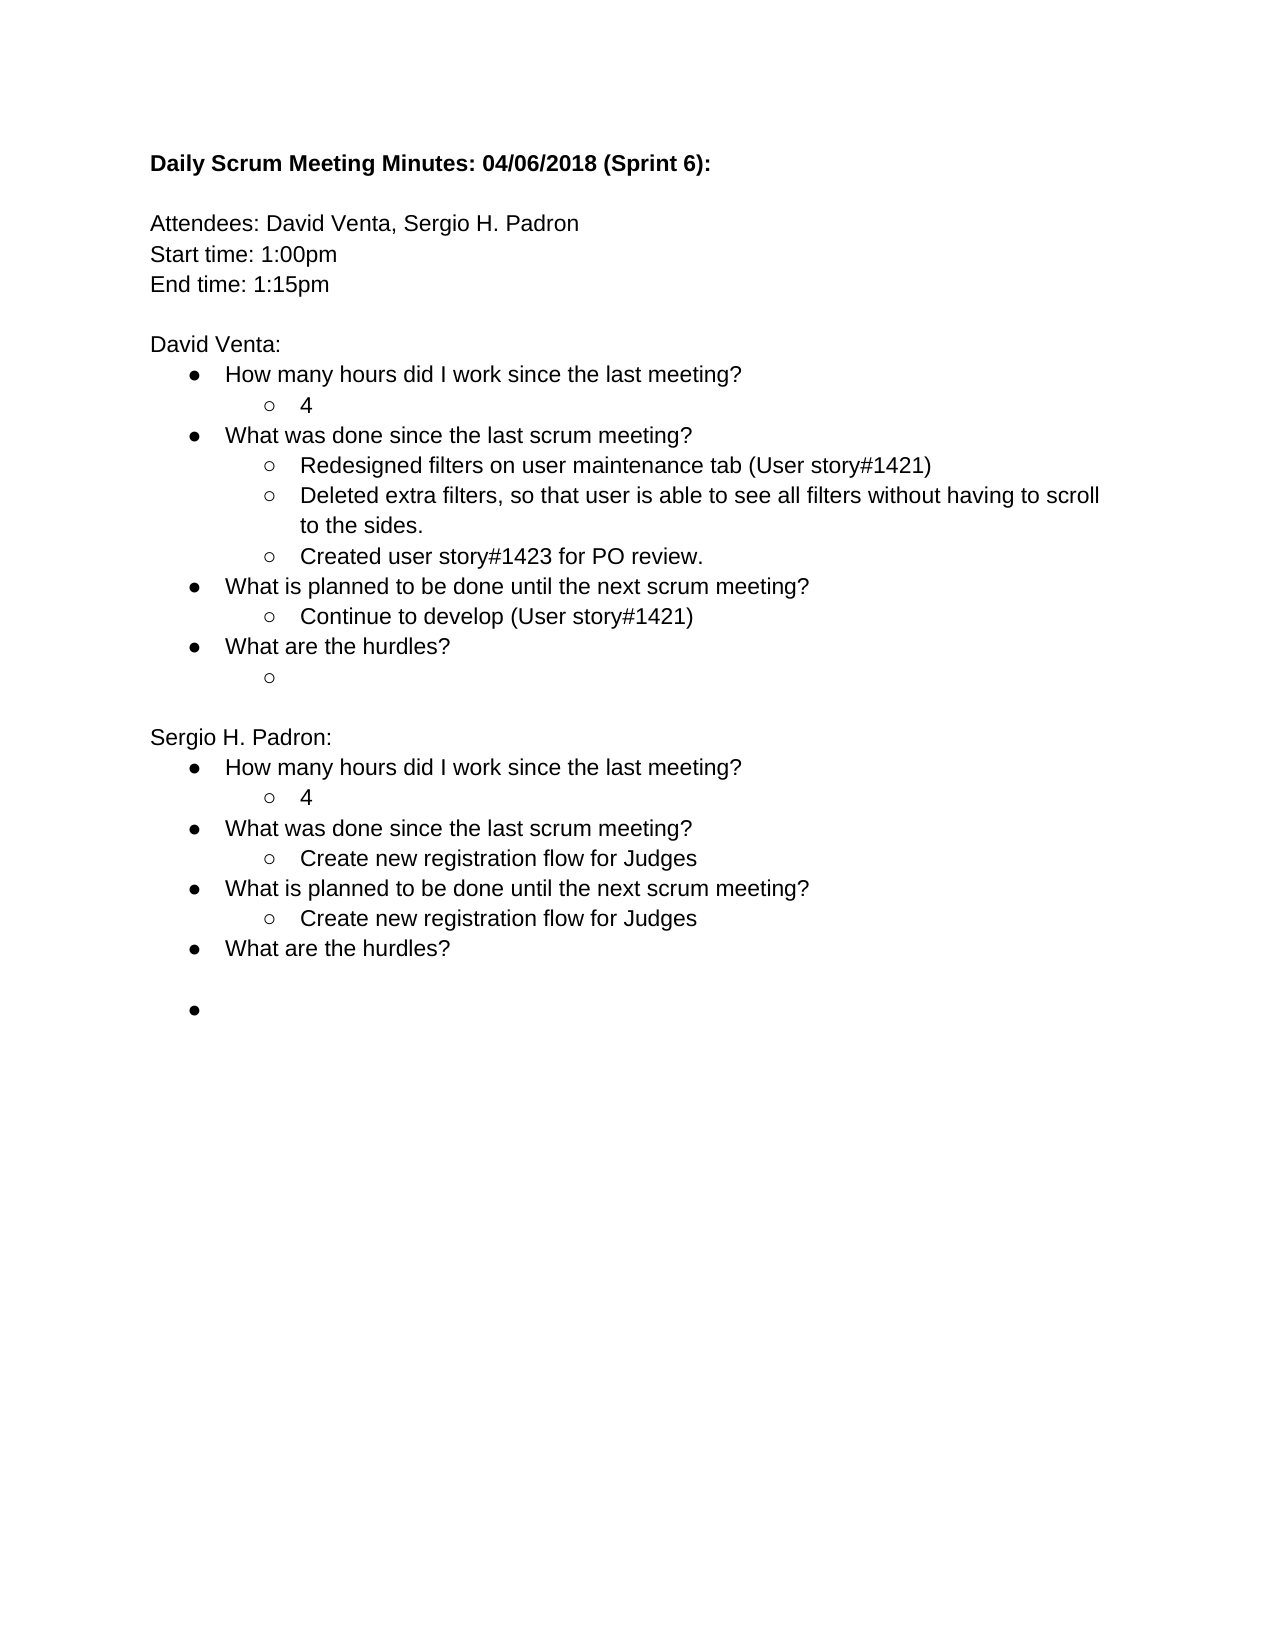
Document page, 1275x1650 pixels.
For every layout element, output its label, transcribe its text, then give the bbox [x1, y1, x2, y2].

list What are the hurdles? [187, 935, 1125, 962]
list Redesigned filters on user maintenance tab (User story#1421) [262, 452, 1125, 478]
list Continue to develop (User story#1421) [262, 603, 1125, 629]
text Daily Scrum Meeting Minutes: 04/06/2018 (Sprint 6): [150, 150, 1125, 176]
list What was done since the last scrum meeting? [187, 814, 1125, 841]
text David Venta: [150, 331, 1125, 358]
list How many hours did I work since the last meeting? [187, 361, 1125, 388]
list How many hours did I work since the last meeting? [187, 754, 1125, 781]
text Sergio H. Padron: [150, 724, 1125, 750]
list What is planned to be done until the next scrum meeting? [187, 875, 1125, 901]
list Create new registration flow for Judges [262, 845, 1125, 871]
list 4 [262, 392, 1125, 418]
text Start time: 1:00pm [150, 241, 1125, 267]
list What is planned to be done until the next scrum meeting? [187, 573, 1125, 599]
list Deleted extra filters, so that user is able to see all filters without having to scroll to the sides. [262, 482, 1125, 539]
list What are the hurdles? [187, 633, 1125, 660]
text Attendees: David Venta, Sergio H. Padron [150, 210, 1125, 237]
list Created user story#1423 for PO review. [262, 543, 1125, 569]
text End time: 1:15pm [150, 271, 1125, 297]
list What was done since the last scrum meeting? [187, 422, 1125, 448]
list 4 [262, 784, 1125, 811]
list Create new registration flow for Judges [262, 905, 1125, 932]
